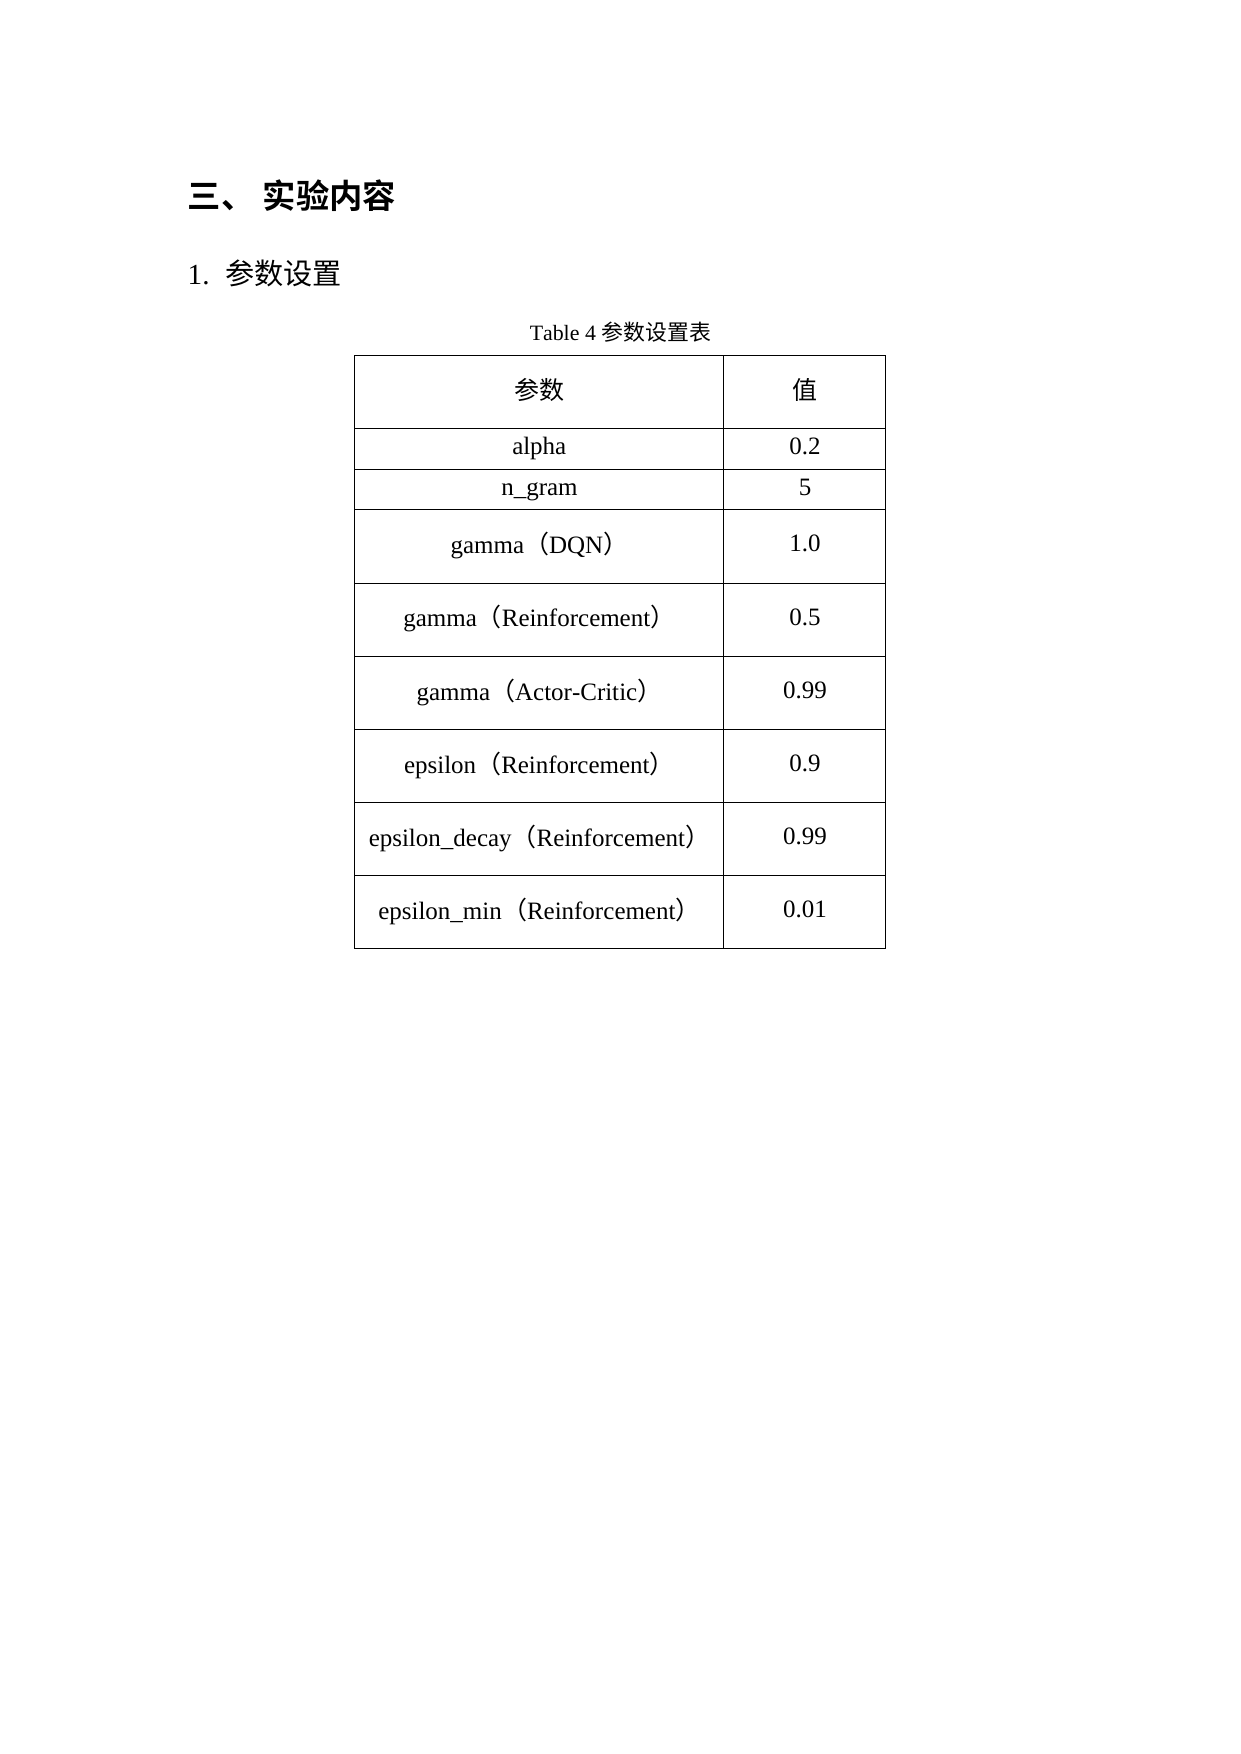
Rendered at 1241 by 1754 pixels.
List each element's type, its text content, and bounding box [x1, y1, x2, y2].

list 实验内容 [187, 162, 1053, 227]
table_cell 0.9 [724, 730, 885, 802]
table_cell 0.99 [724, 657, 885, 729]
table_cell 0.2 [724, 429, 885, 469]
table_cell gamma（Reinforcement） [355, 584, 723, 656]
table_cell gamma（DQN） [355, 510, 723, 582]
table_cell 1.0 [724, 510, 885, 582]
table_header 参数 [355, 356, 723, 428]
table_cell alpha [355, 429, 723, 469]
list 参数设置 [187, 239, 1053, 304]
table_cell 0.5 [724, 584, 885, 656]
table_cell 5 [724, 470, 885, 509]
table_cell gamma（Actor-Critic） [355, 657, 723, 729]
table_cell epsilon（Reinforcement） [355, 730, 723, 802]
table_cell 0.01 [724, 876, 885, 948]
table_cell n_gram [355, 470, 723, 509]
text Table 4 参数设置表 [187, 314, 1053, 347]
table_cell epsilon_min（Reinforcement） [355, 876, 723, 948]
table_cell epsilon_decay（Reinforcement） [355, 803, 723, 875]
table_header 值 [724, 356, 885, 428]
table_cell 0.99 [724, 803, 885, 875]
